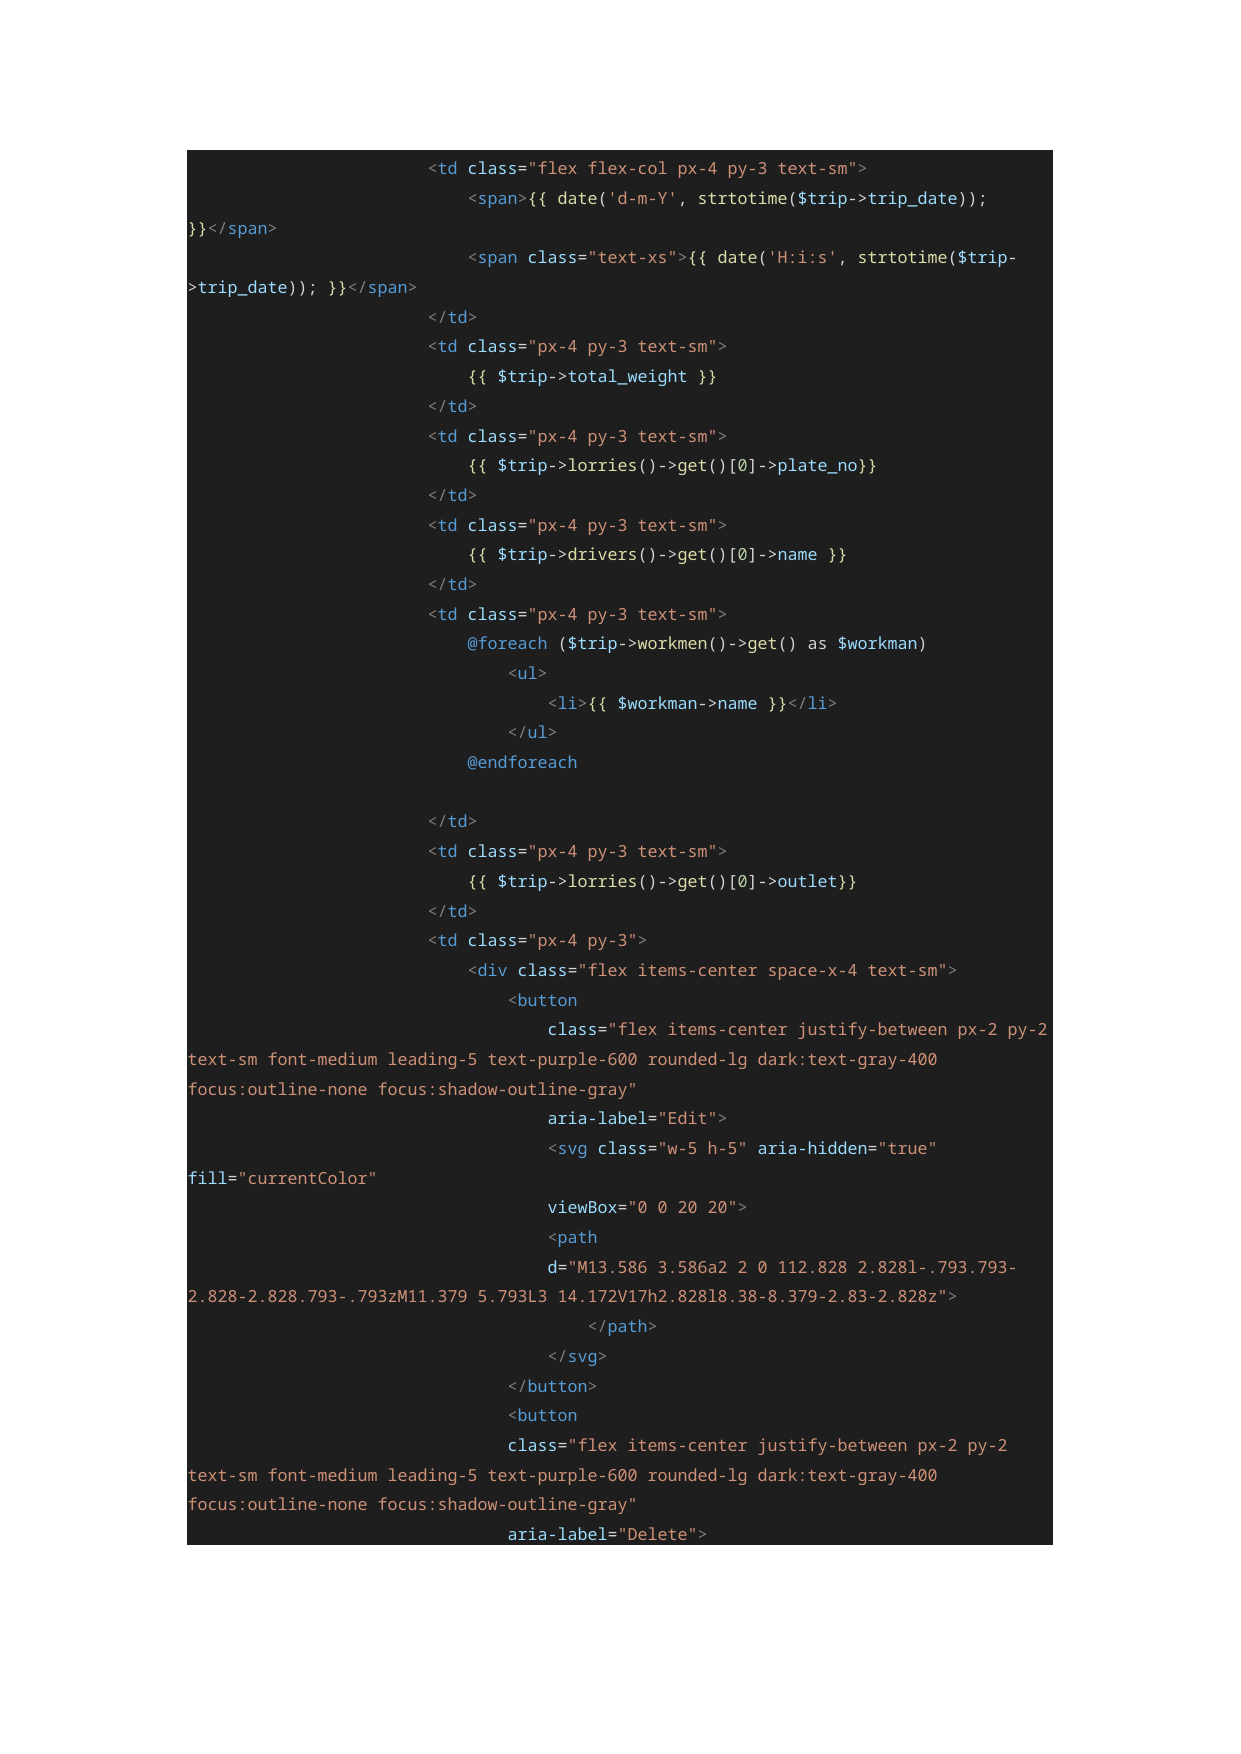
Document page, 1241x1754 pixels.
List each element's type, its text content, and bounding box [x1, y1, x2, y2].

text viewBox="0 0 20 20"> [187, 1189, 1053, 1219]
text @foreach ($trip->workmen()->get() as $workman) [187, 625, 1053, 655]
text aria-label="Delete"> [187, 1516, 1053, 1545]
text <td class="px-4 py-3 text-sm"> [187, 595, 1053, 625]
text <td class="px-4 py-3 text-sm"> [187, 506, 1053, 536]
text <div class="flex items-center space-x-4 text-sm"> [187, 952, 1053, 981]
text <td class="px-4 py-3 text-sm"> [187, 417, 1053, 447]
text <button [187, 981, 1053, 1011]
text </ul> [187, 714, 1053, 744]
text <span class="text-xs">{{ date('H:i:s', strtotime($trip->trip_date)); }}</span> [187, 239, 1053, 298]
text </td> [187, 387, 1053, 417]
text {{ $trip->total_weight }} [187, 358, 1053, 387]
text class="flex items-center justify-between px-2 py-2 text-sm font-medium leading-5 text-purple-600 rounded-lg dark:text-gray-400 focus:outline-none focus:shadow-outline-gray" [187, 1011, 1053, 1100]
text d="M13.586 3.586a2 2 0 112.828 2.828l-.793.793-2.828-2.828.793-.793zM11.379 5.793L3 14.172V17h2.828l8.38-8.379-2.83-2.828z"> [187, 1248, 1053, 1308]
text <td class="flex flex-col px-4 py-3 text-sm"> [187, 150, 1053, 180]
text <svg class="w-5 h-5" aria-hidden="true" fill="currentColor" [187, 1130, 1053, 1189]
text </td> [187, 566, 1053, 595]
text <td class="px-4 py-3"> [187, 922, 1053, 952]
text </button> [187, 1367, 1053, 1397]
text <span>{{ date('d-m-Y', strtotime($trip->trip_date)); }}</span> [187, 180, 1053, 239]
text <li>{{ $workman->name }}</li> [187, 684, 1053, 714]
text </td> [187, 803, 1053, 833]
text <ul> [187, 655, 1053, 684]
text </path> [187, 1308, 1053, 1337]
text <td class="px-4 py-3 text-sm"> [187, 833, 1053, 862]
text </svg> [187, 1337, 1053, 1367]
text class="flex items-center justify-between px-2 py-2 text-sm font-medium leading-5 text-purple-600 rounded-lg dark:text-gray-400 focus:outline-none focus:shadow-outline-gray" [187, 1427, 1053, 1516]
text </td> [187, 477, 1053, 506]
text {{ $trip->drivers()->get()[0]->name }} [187, 536, 1053, 566]
text {{ $trip->lorries()->get()[0]->plate_no}} [187, 447, 1053, 477]
text {{ $trip->lorries()->get()[0]->outlet}} [187, 862, 1053, 892]
text </td> [187, 298, 1053, 328]
text aria-label="Edit"> [187, 1100, 1053, 1130]
text </td> [187, 892, 1053, 922]
text @endforeach [187, 744, 1053, 773]
text <path [187, 1219, 1053, 1248]
text <button [187, 1397, 1053, 1427]
text <td class="px-4 py-3 text-sm"> [187, 328, 1053, 358]
